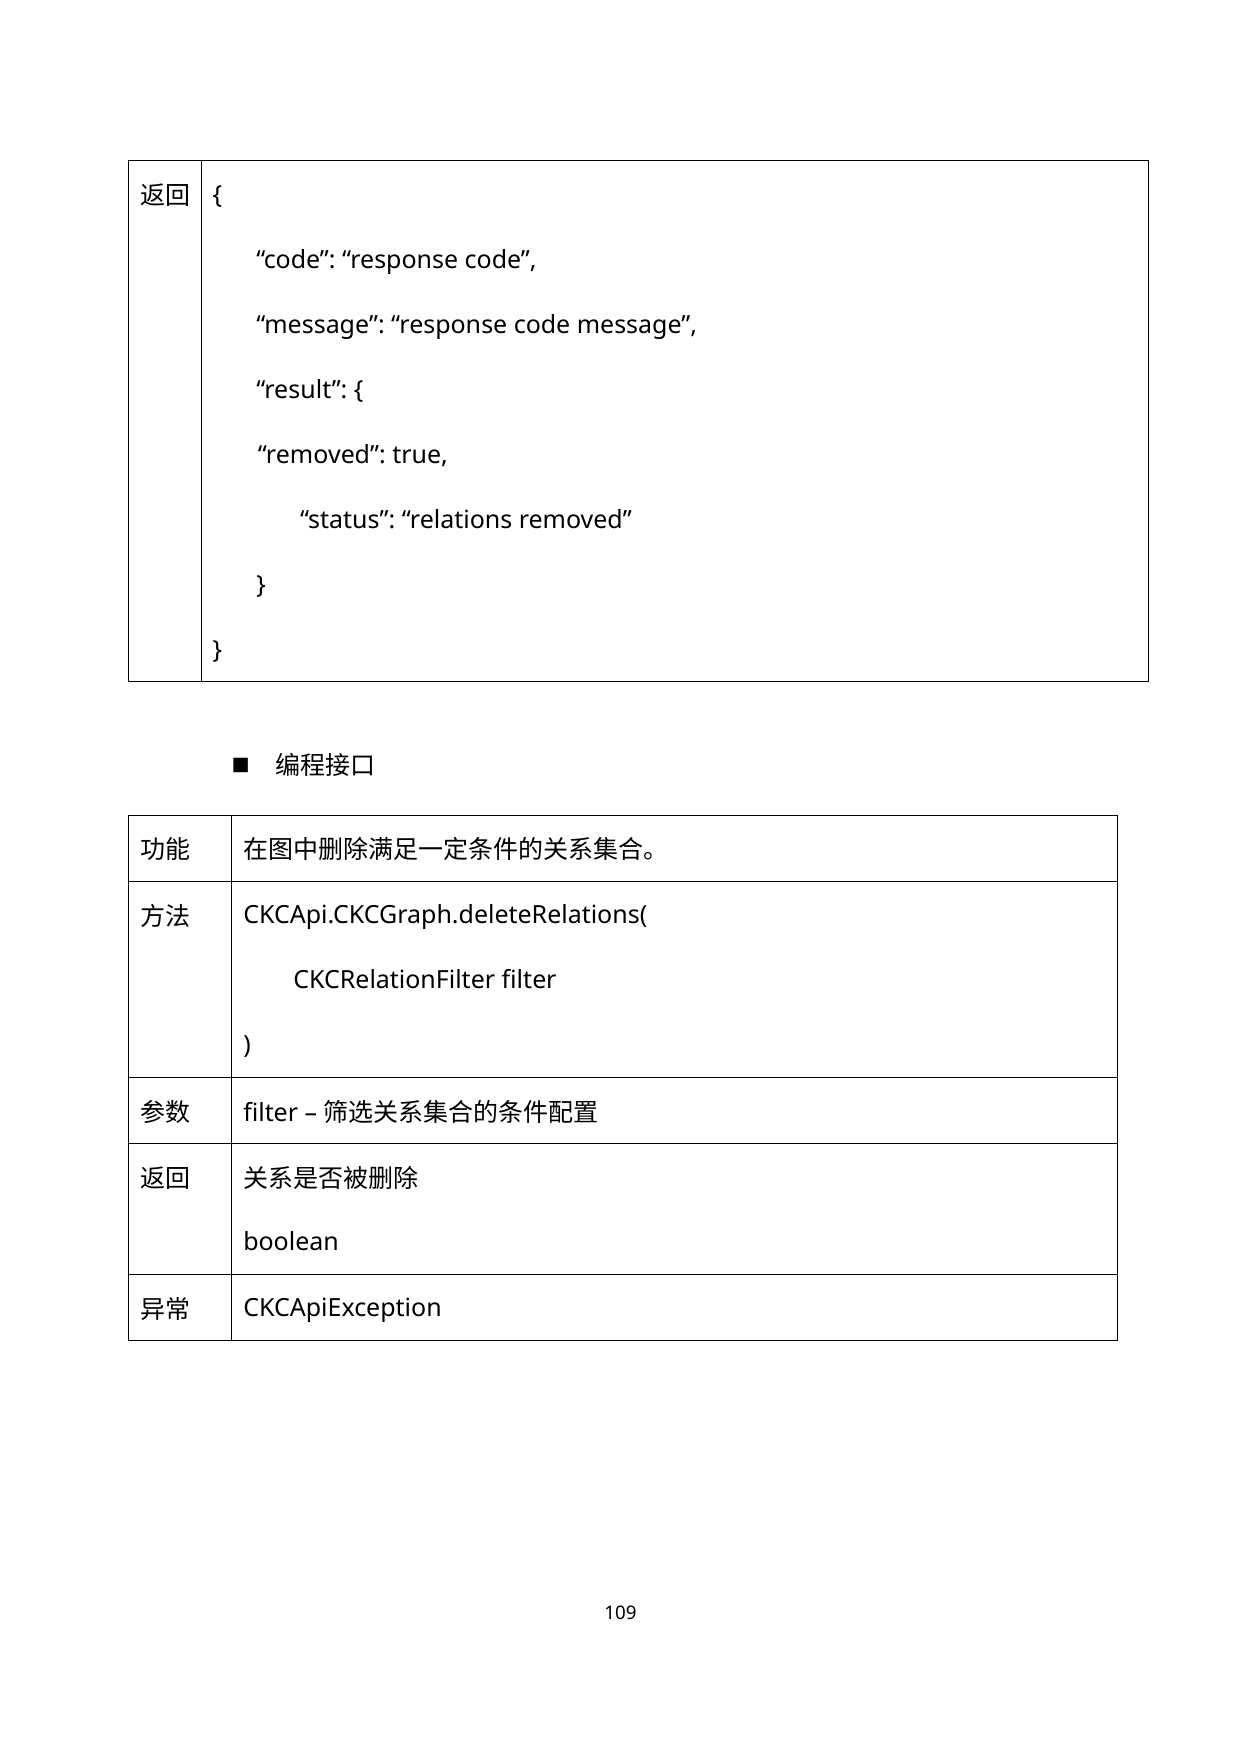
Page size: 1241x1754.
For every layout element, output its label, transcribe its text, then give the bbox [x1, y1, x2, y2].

table_header 功能 [129, 816, 231, 881]
table_cell 参数 [129, 1078, 231, 1143]
table_header 在图中删除满足一定条件的关系集合。 [232, 816, 1117, 881]
table_cell 方法 [129, 882, 231, 1077]
list 编程接口 [231, 731, 1053, 796]
table_cell 关系是否被删除 boolean [232, 1144, 1117, 1274]
table_cell CKCApiException [232, 1275, 1117, 1340]
table_cell 异常 [129, 1275, 231, 1340]
table_cell CKCApi.CKCGraph.deleteRelations( CKCRelationFilter filter ) [232, 882, 1117, 1077]
table_cell 返回 [129, 1144, 231, 1274]
table_cell filter – 筛选关系集合的条件配置 [232, 1078, 1117, 1143]
table_cell 返回 [129, 161, 201, 681]
table_cell { “code”: “response code”, “message”: “response code message”, “result”: { “removed”: true, “status”: “relations removed” } } [202, 161, 1148, 681]
